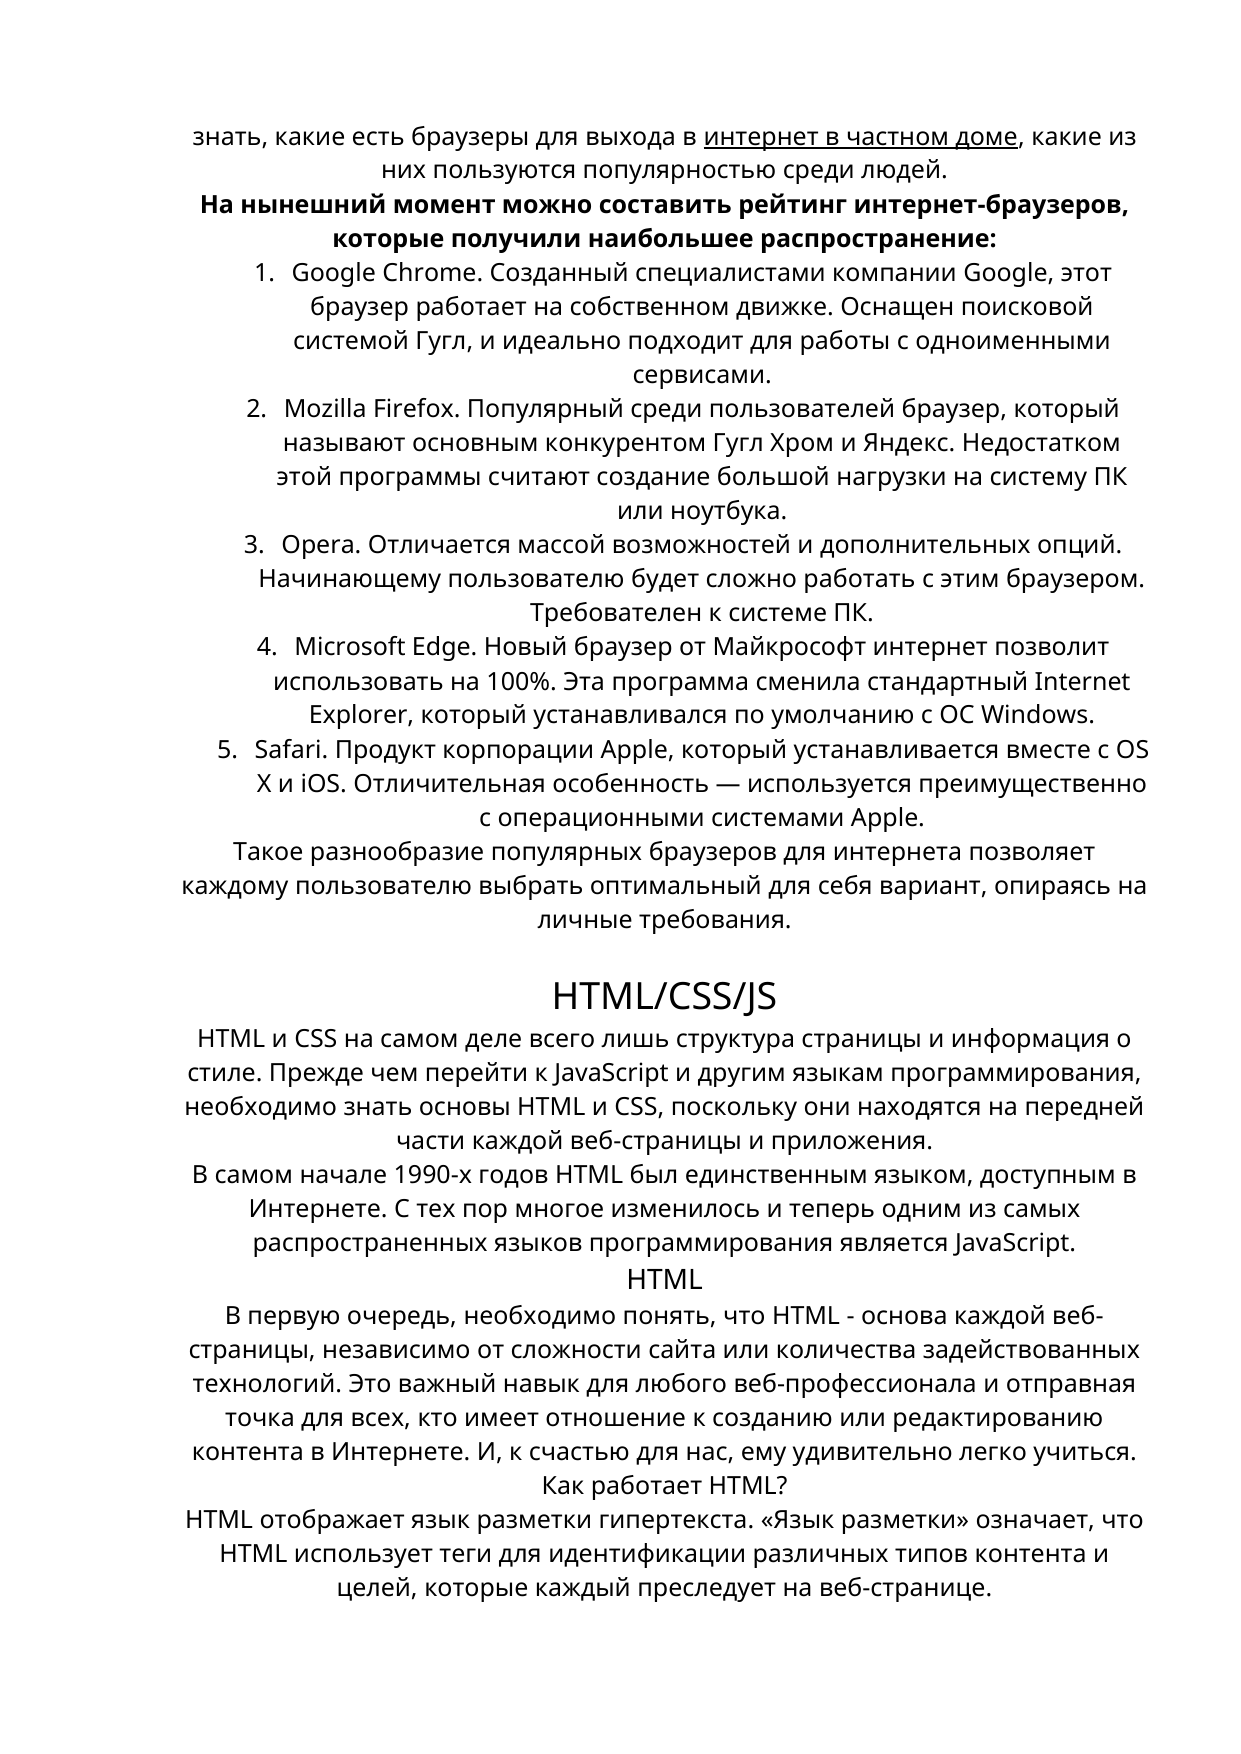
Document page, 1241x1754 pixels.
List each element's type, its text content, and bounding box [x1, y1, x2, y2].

list Opera. Отличается массой возможностей и дополнительных опций. Начинающему пользователю будет сложно работать с этим браузером. Требователен к системе ПК. [215, 527, 1152, 629]
text HTML и CSS на самом деле всего лишь структура страницы и информация о стиле. Прежде чем перейти к JavaScript и другим языкам программирования, необходимо знать основы HTML и CSS, поскольку они находятся на передней части каждой веб-страницы и приложения. [177, 1021, 1152, 1157]
list Safari. Продукт корпорации Apple, который устанавливается вместе с OS X и iOS. Отличительная особенность — используется преимущественно с операционными системами Apple. [215, 731, 1152, 833]
text HTML/CSS/JS [177, 970, 1152, 1021]
text Такое разнообразие популярных браузеров для интернета позволяет каждому пользователю выбрать оптимальный для себя вариант, опираясь на личные требования. [177, 833, 1152, 936]
text В самом начале 1990-х годов HTML был единственным языком, доступным в Интернете. С тех пор многое изменилось и теперь одним из самых распространенных языков программирования является JavaScript. [177, 1157, 1152, 1259]
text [177, 118, 1152, 186]
text HTML [177, 1259, 1152, 1297]
text Как работает HTML? [177, 1468, 1152, 1502]
text HTML отображает язык разметки гипертекста. «Язык разметки» означает, что HTML использует теги для идентификации различных типов контента и целей, которые каждый преследует на веб-странице. [177, 1502, 1152, 1604]
text В первую очередь, необходимо понять, что HTML - основа каждой веб-страницы, независимо от сложности сайта или количества задействованных технологий. Это важный навык для любого веб-профессионала и отправная точка для всех, кто имеет отношение к созданию или редактированию контента в Интернете. И, к счастью для нас, ему удивительно легко учиться. [177, 1297, 1152, 1468]
list Google Chrome. Созданный специалистами компании Google, этот браузер работает на собственном движке. Оснащен поисковой системой Гугл, и идеально подходит для работы с одноименными сервисами. [215, 254, 1152, 391]
list Mozilla Firefox. Популярный среди пользователей браузер, который называют основным конкурентом Гугл Хром и Яндекс. Недостатком этой программы считают создание большой нагрузки на систему ПК или ноутбука. [215, 391, 1152, 527]
list Microsoft Edge. Новый браузер от Майкрософт интернет позволит использовать на 100%. Эта программа сменила стандартный Internet Explorer, который устанавливался по умолчанию с ОС Windows. [215, 629, 1152, 731]
text На нынешний момент можно составить рейтинг интернет-браузеров, которые получили наибольшее распространение: [177, 186, 1152, 254]
